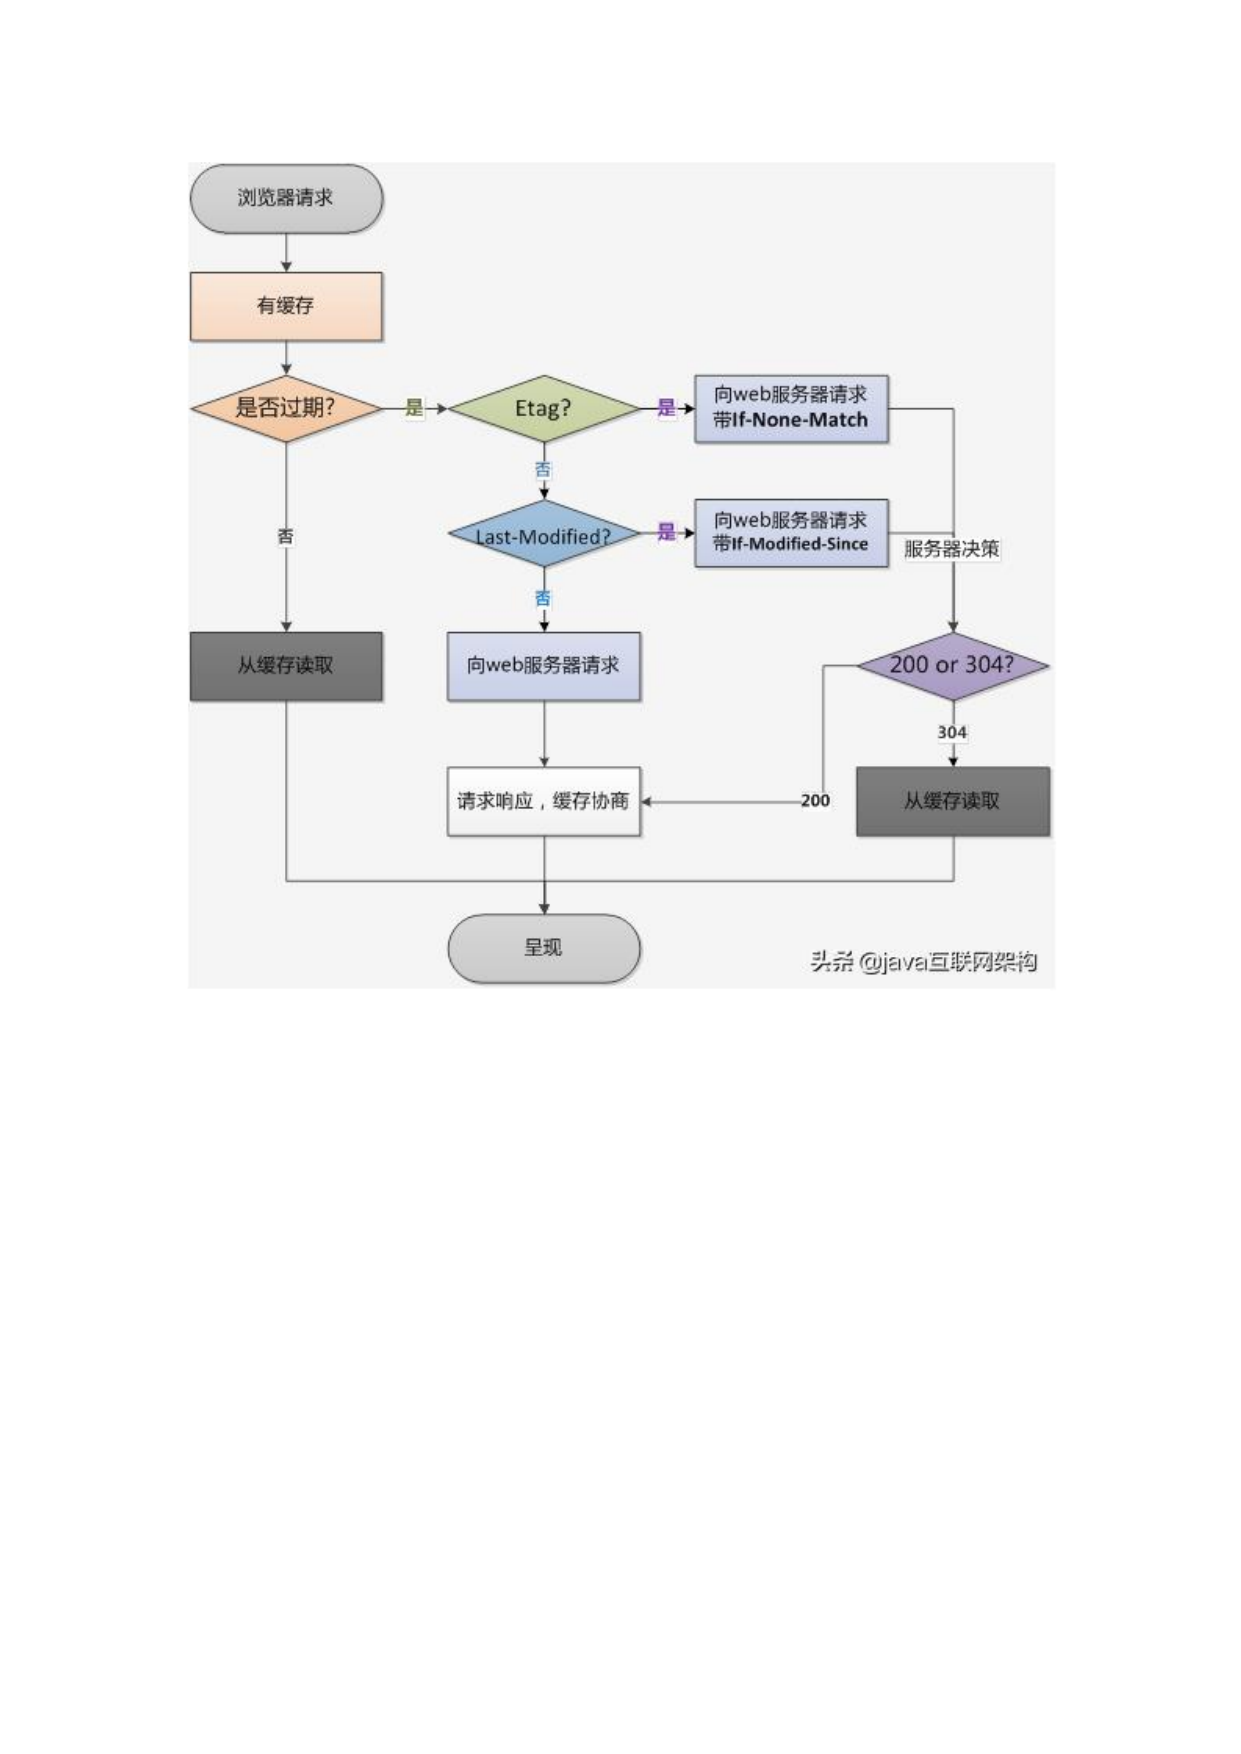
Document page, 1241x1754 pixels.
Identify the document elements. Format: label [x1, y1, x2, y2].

picture [187, 162, 1057, 992]
